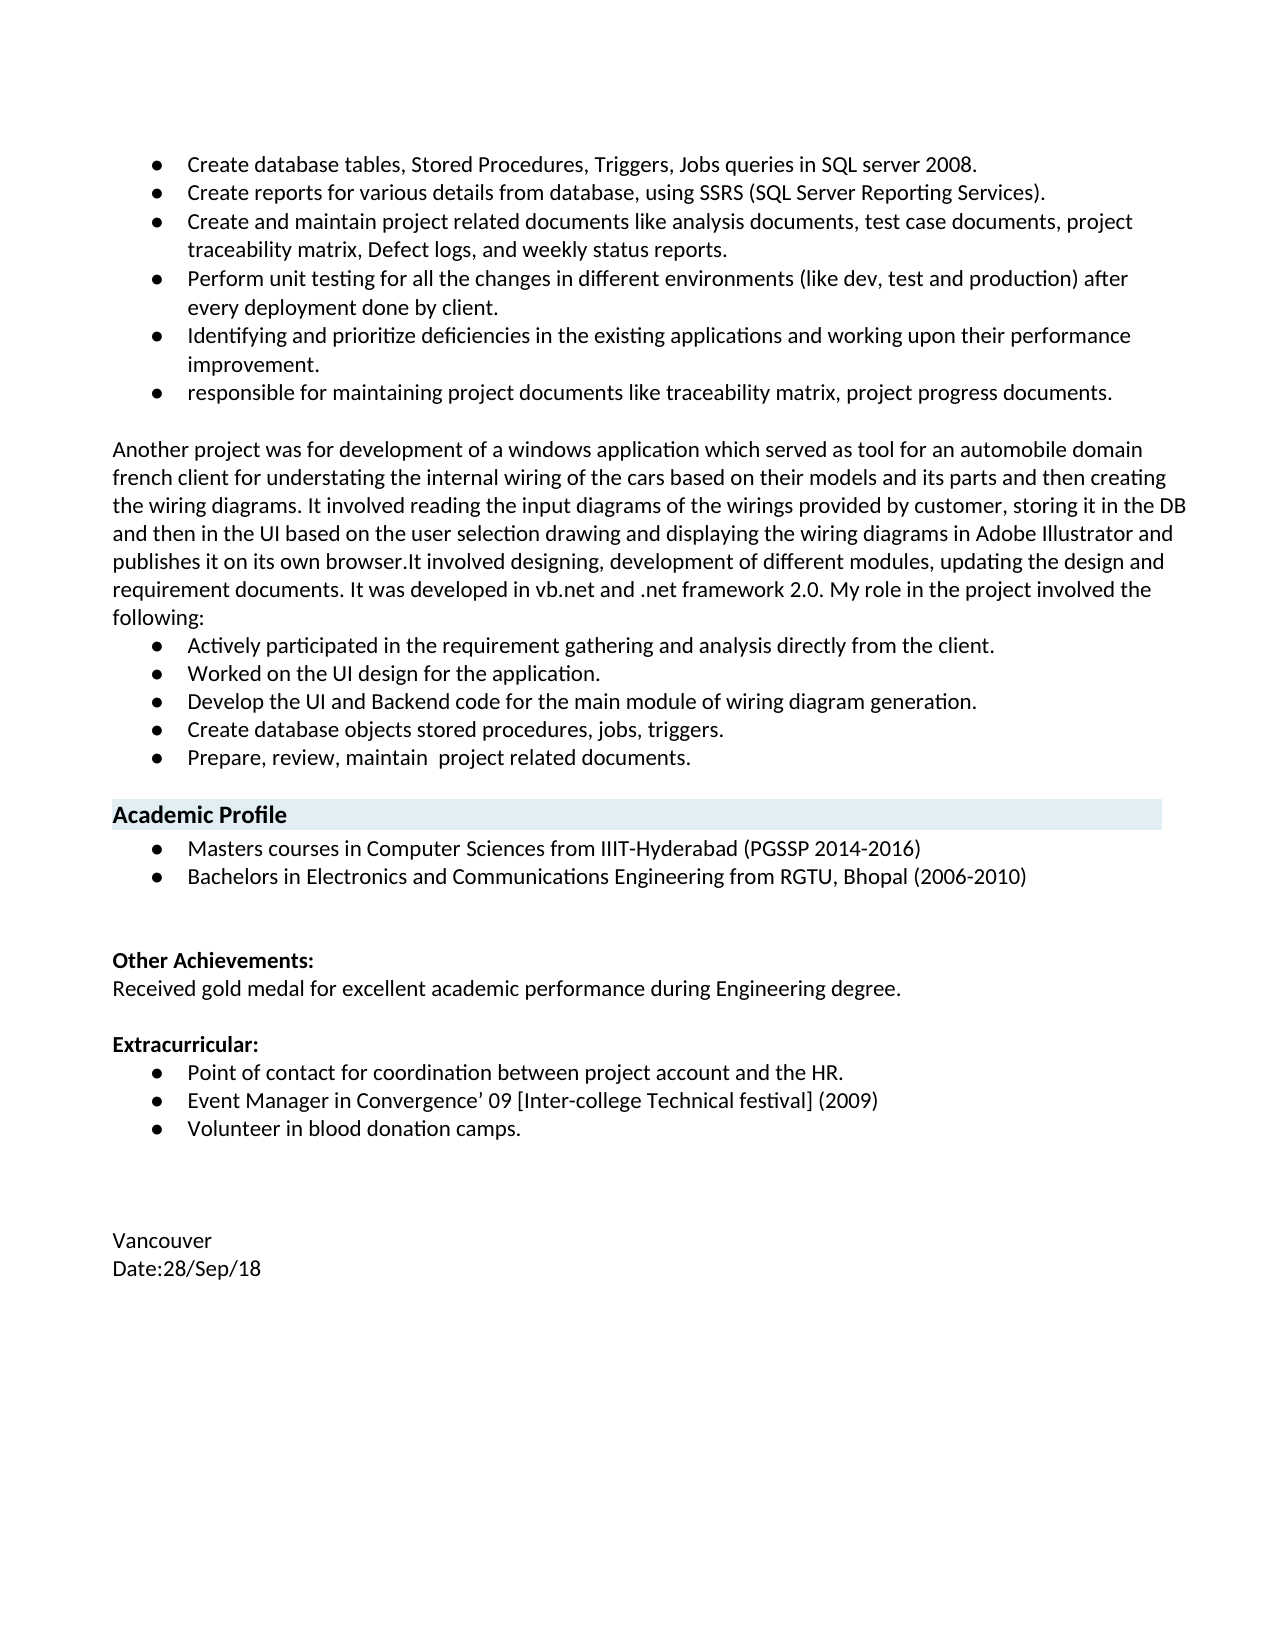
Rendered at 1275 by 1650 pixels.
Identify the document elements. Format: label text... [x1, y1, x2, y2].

list Identifying and prioritize deficiencies in the existing applications and working upon their performance improvement. [150, 321, 1164, 378]
text Extracurricular: [112, 1030, 1192, 1058]
list Worked on the UI design for the application. [150, 659, 1192, 687]
text Vancouver [112, 1226, 1162, 1254]
list Create reports for various details from database, using SSRS (SQL Server Reporting Services). [150, 178, 1164, 207]
list Create database tables, Stored Procedures, Triggers, Jobs queries in SQL server 2008. [150, 150, 1164, 178]
list Create database objects stored procedures, jobs, triggers. [150, 715, 1192, 743]
text Date:28/Sep/18 [112, 1254, 1162, 1282]
list Bachelors in Electronics and Communications Engineering from RGTU, Bhopal (2006-2010) [150, 862, 1192, 890]
list Event Manager in Convergence’ 09 [Inter-college Technical festival] (2009) [150, 1086, 1162, 1114]
list responsible for maintaining project documents like traceability matrix, project progress documents. [150, 378, 1164, 406]
text Another project was for development of a windows application which served as tool for an automobile domain french client for understating the internal wiring of the cars based on their models and its parts and then creating the wiring diagrams. It involved reading the input diagrams of the wirings provided by customer, storing it in the DB and then in the UI based on the user selection drawing and displaying the wiring diagrams in Adobe Illustrator and publishes it on its own browser.It involved designing, development of different modules, updating the design and requirement documents. It was developed in vb.net and .net framework 2.0. My role in the project involved the following: [112, 435, 1192, 631]
text Academic Profile [112, 799, 1162, 830]
list Point of contact for coordination between project account and the HR. [150, 1058, 1162, 1086]
list Prepare, review, maintain project related documents. [150, 743, 1192, 771]
text Other Achievements: [112, 946, 1162, 974]
list Create and maintain project related documents like analysis documents, test case documents, project traceability matrix, Defect logs, and weekly status reports. [150, 207, 1164, 264]
text Received gold medal for excellent academic performance during Engineering degree. [112, 974, 1162, 1002]
list Perform unit testing for all the changes in different environments (like dev, test and production) after every deployment done by client. [150, 264, 1164, 321]
list Develop the UI and Backend code for the main module of wiring diagram generation. [150, 687, 1192, 715]
list Masters courses in Computer Sciences from IIIT-Hyderabad (PGSSP 2014-2016) [150, 834, 1192, 862]
list Actively participated in the requirement gathering and analysis directly from the client. [150, 631, 1192, 659]
list Volunteer in blood donation camps. [150, 1114, 1162, 1142]
